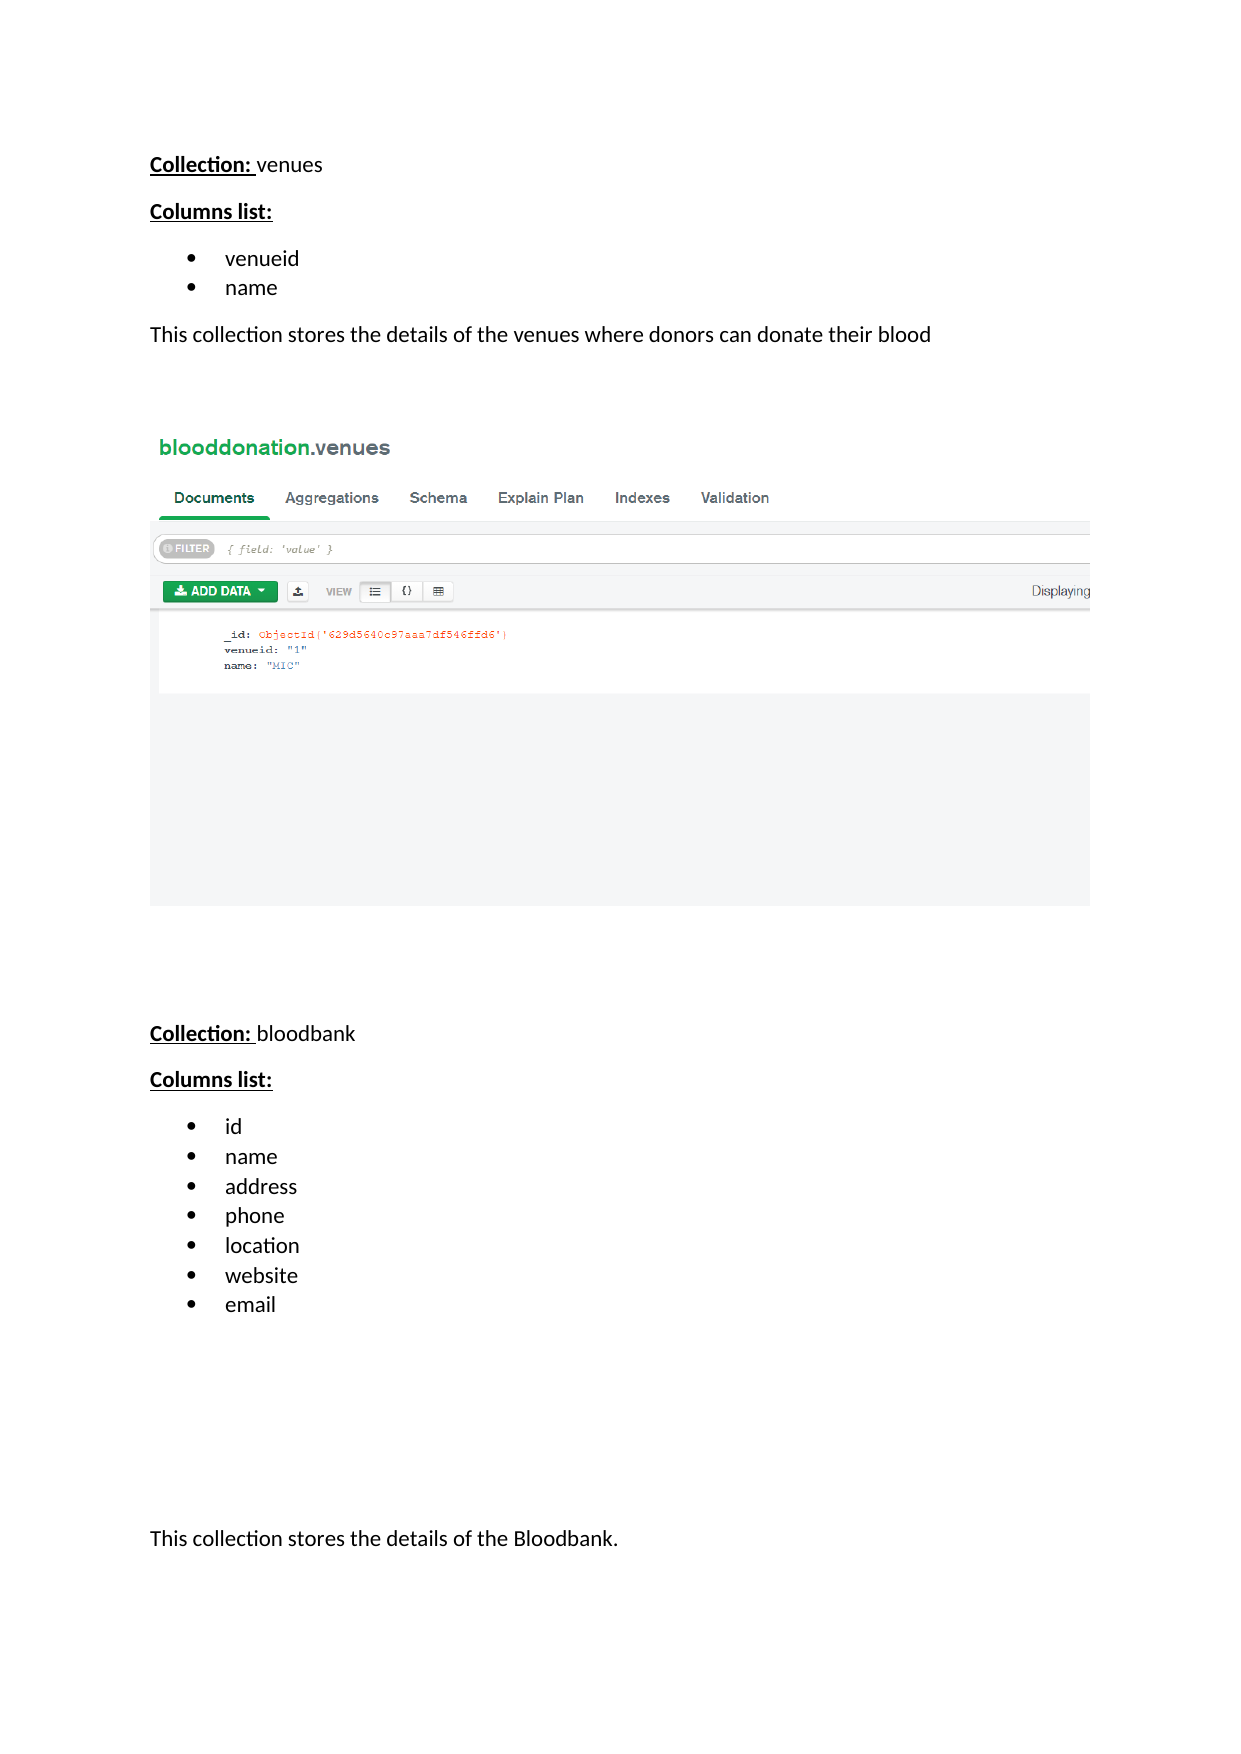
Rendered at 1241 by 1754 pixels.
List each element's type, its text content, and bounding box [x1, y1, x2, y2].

list id [187, 1112, 1090, 1140]
list address [187, 1172, 1090, 1200]
list phone [187, 1201, 1090, 1229]
text This collection stores the details of the Bloodbank. [150, 1524, 1090, 1552]
text Columns list: [150, 1066, 1090, 1093]
list venueid [187, 244, 1090, 272]
text Collection: bloodbank [150, 1019, 1090, 1047]
text Columns list: [150, 197, 1090, 225]
picture [150, 413, 1090, 906]
list email [187, 1291, 1090, 1318]
text Collection: venues [150, 150, 1090, 178]
list name [187, 273, 1090, 301]
list name [187, 1142, 1090, 1170]
list location [187, 1231, 1090, 1259]
text This collection stores the details of the venues where donors can donate their blood [150, 320, 1090, 348]
list website [187, 1261, 1090, 1289]
